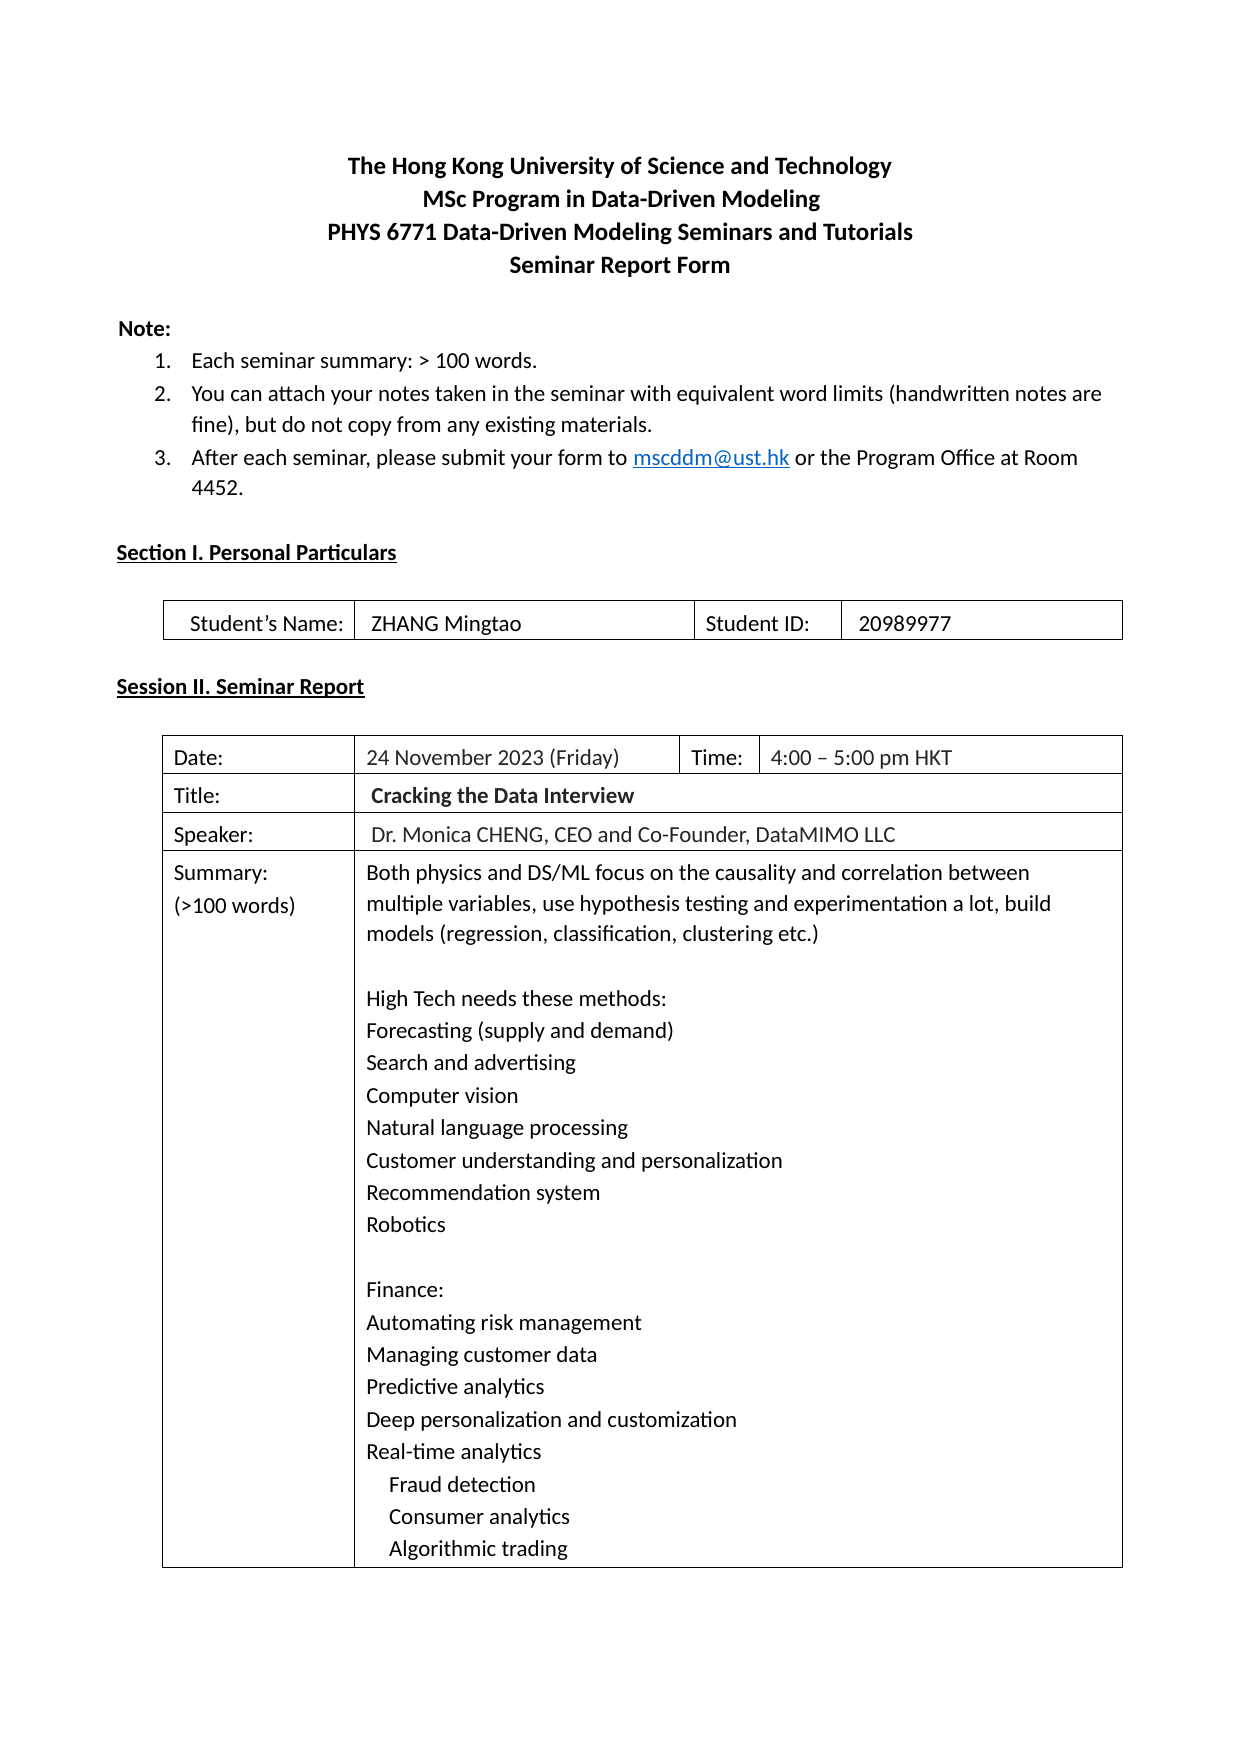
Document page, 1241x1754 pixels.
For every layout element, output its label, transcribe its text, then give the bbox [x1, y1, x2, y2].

table_header Student ID: [695, 601, 841, 639]
text The Hong Kong University of Science and Technology [118, 150, 1122, 181]
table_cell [355, 851, 1122, 1567]
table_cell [163, 851, 354, 1567]
table_header Student’s Name: [164, 601, 354, 639]
table_cell Title: [163, 774, 354, 812]
list Each seminar summary: > 100 words. [154, 346, 1122, 374]
table_header Time: [680, 736, 759, 773]
table_header 24 November 2023 (Friday) [355, 736, 679, 773]
text Section I. Personal Particulars [116, 538, 1122, 566]
text MSc Program in Data-Driven Modeling [118, 183, 1119, 213]
list You can attach your notes taken in the seminar with equivalent word limits (handwritten notes are fine), but do not copy from any existing materials. [154, 379, 1122, 438]
text Note: [118, 314, 1122, 342]
table_cell Dr. Monica CHENG, CEO and Co-Founder, DataMIMO LLC [355, 813, 1122, 850]
table_header Date: [163, 736, 354, 773]
list After each seminar, please submit your form to mscddm@ust.hk or the Program Office at Room 4452. [154, 443, 1122, 501]
text PHYS 6771 Data-Driven Modeling Seminars and Tutorials [118, 216, 1122, 246]
text Seminar Report Form [118, 249, 1122, 279]
table_header 4:00 – 5:00 pm HKT [760, 736, 1122, 773]
table_header 20989977 [842, 601, 1122, 639]
table_header ZHANG Mingtao [355, 601, 694, 639]
table_cell Speaker: [163, 813, 354, 850]
table_cell Cracking the Data Interview [355, 774, 1122, 812]
text Session II. Seminar Report [116, 672, 1122, 700]
